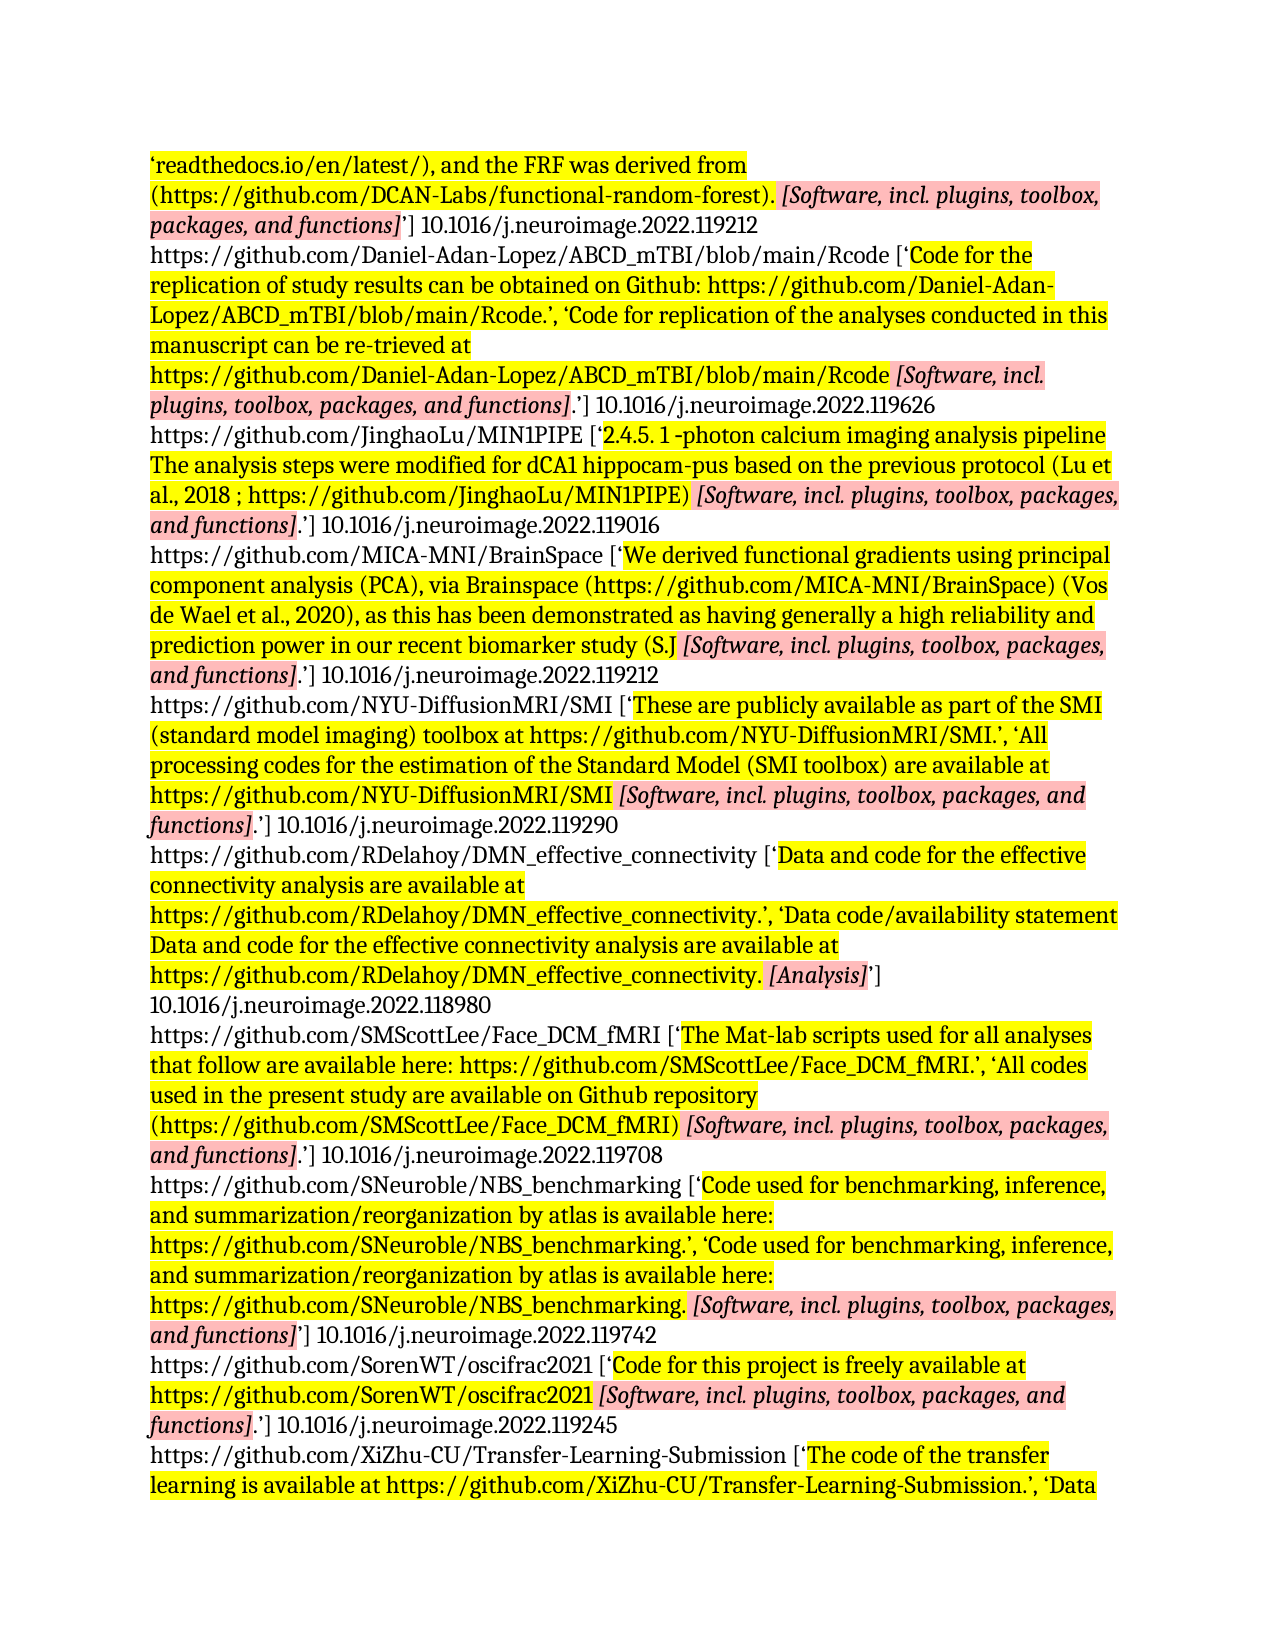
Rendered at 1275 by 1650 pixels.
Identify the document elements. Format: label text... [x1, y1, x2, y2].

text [150, 1440, 1125, 1500]
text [150, 150, 1125, 240]
text https://github.com/NYU-DiffusionMRI/SMI [‘These are publicly available as part of the SMI (standard model imaging) toolbox at https://github.com/NYU-DiffusionMRI/SMI.’, ‘All processing codes for the estimation of the Standard Model (SMI toolbox) are available at https://github.com/NYU-DiffusionMRI/SMI [Software, incl. plugins, toolbox, packages, and functions].’] 10.1016/j.neuroimage.2022.119290 [150, 690, 1125, 840]
text https://github.com/MICA-MNI/BrainSpace [‘We derived functional gradients using principal component analysis (PCA), via Brainspace (https://github.com/MICA-MNI/BrainSpace) (Vos de Wael et al., 2020), as this has been demonstrated as having generally a high reliability and prediction power in our recent biomarker study (S.J [Software, incl. plugins, toolbox, packages, and functions].’] 10.1016/j.neuroimage.2022.119212 [150, 540, 1125, 690]
text https://github.com/JinghaoLu/MIN1PIPE [‘2.4.5. 1 ‐photon calcium imaging analysis pipeline The analysis steps were modified for dCA1 hippocam-pus based on the previous protocol (Lu et al., 2018 ; https://github.com/JinghaoLu/MIN1PIPE) [Software, incl. plugins, toolbox, packages, and functions].’] 10.1016/j.neuroimage.2022.119016 [150, 420, 1125, 540]
text https://github.com/SMScottLee/Face_DCM_fMRI [‘The Mat-lab scripts used for all analyses that follow are available here: https://github.com/SMScottLee/Face_DCM_fMRI.’, ‘All codes used in the present study are available on Github repository (https://github.com/SMScottLee/Face_DCM_fMRI) [Software, incl. plugins, toolbox, packages, and functions].’] 10.1016/j.neuroimage.2022.119708 [150, 1020, 1125, 1170]
text https://github.com/SorenWT/oscifrac2021 [‘Code for this project is freely available at https://github.com/SorenWT/oscifrac2021 [Software, incl. plugins, toolbox, packages, and functions].’] 10.1016/j.neuroimage.2022.119245 [150, 1350, 1125, 1440]
text https://github.com/RDelahoy/DMN_effective_connectivity [‘Data and code for the effective connectivity analysis are available at https://github.com/RDelahoy/DMN_effective_connectivity.’, ‘Data code/availability statement Data and code for the effective connectivity analysis are available at https://github.com/RDelahoy/DMN_effective_connectivity. [Analysis]’] 10.1016/j.neuroimage.2022.118980 [150, 840, 1125, 1020]
text https://github.com/Daniel-Adan-Lopez/ABCD_mTBI/blob/main/Rcode [‘Code for the replication of study results can be obtained on Github: https://github.com/Daniel-Adan-Lopez/ABCD_mTBI/blob/main/Rcode.’, ‘Code for replication of the analyses conducted in this manuscript can be re-trieved at https://github.com/Daniel-Adan-Lopez/ABCD_mTBI/blob/main/Rcode [Software, incl. plugins, toolbox, packages, and functions].’] 10.1016/j.neuroimage.2022.119626 [150, 240, 1125, 420]
text https://github.com/SNeuroble/NBS_benchmarking [‘Code used for benchmarking, inference, and summarization/reorganization by atlas is available here: https://github.com/SNeuroble/NBS_benchmarking.’, ‘Code used for benchmarking, inference, and summarization/reorganization by atlas is available here: https://github.com/SNeuroble/NBS_benchmarking. [Software, incl. plugins, toolbox, packages, and functions]’] 10.1016/j.neuroimage.2022.119742 [150, 1170, 1125, 1350]
